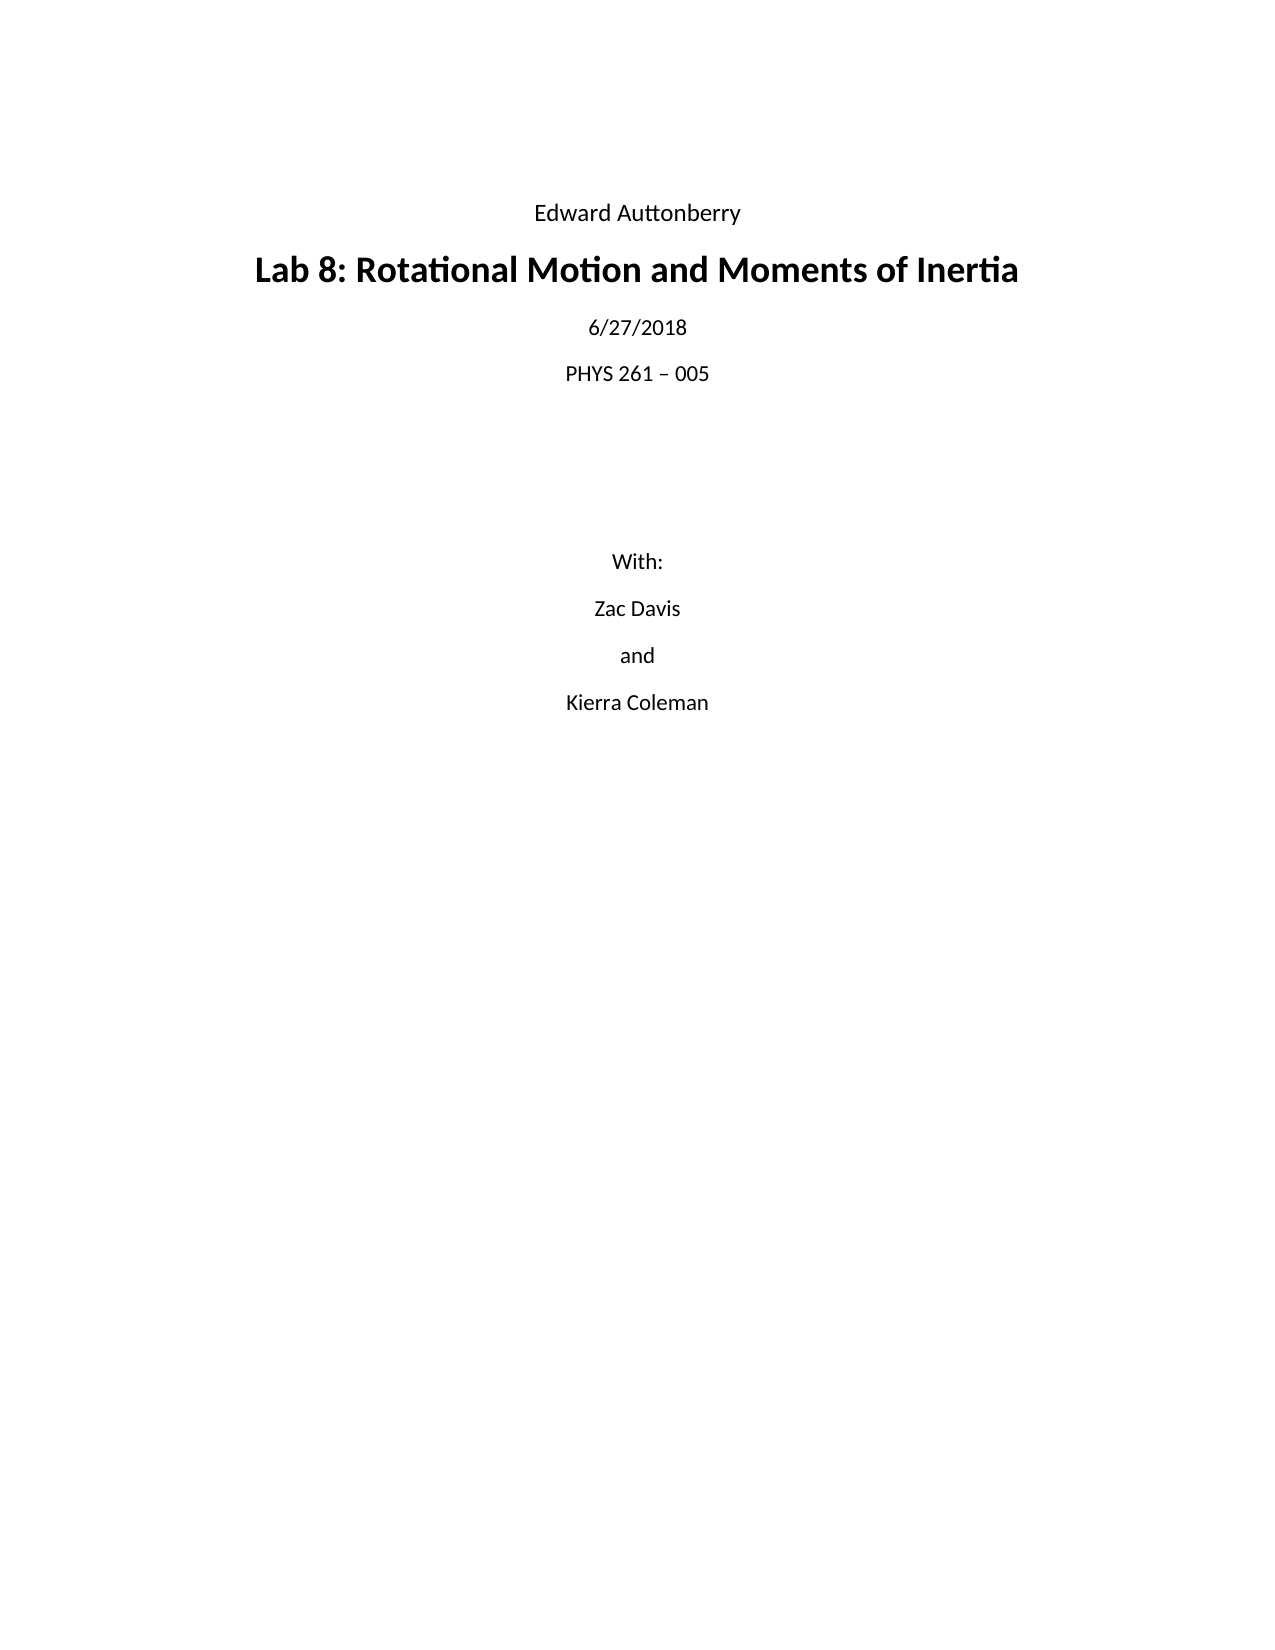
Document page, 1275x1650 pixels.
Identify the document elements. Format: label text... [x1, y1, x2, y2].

text Lab 8: Rotational Motion and Moments of Inertia [150, 246, 1125, 292]
text 6/27/2018 [150, 313, 1125, 341]
text PHYS 261 – 005 [150, 359, 1125, 387]
text Kierra Coleman [150, 688, 1125, 716]
text Edward Auttonberry [150, 197, 1125, 227]
text With: [150, 547, 1125, 575]
text and [150, 641, 1125, 669]
text Zac Davis [150, 594, 1125, 622]
